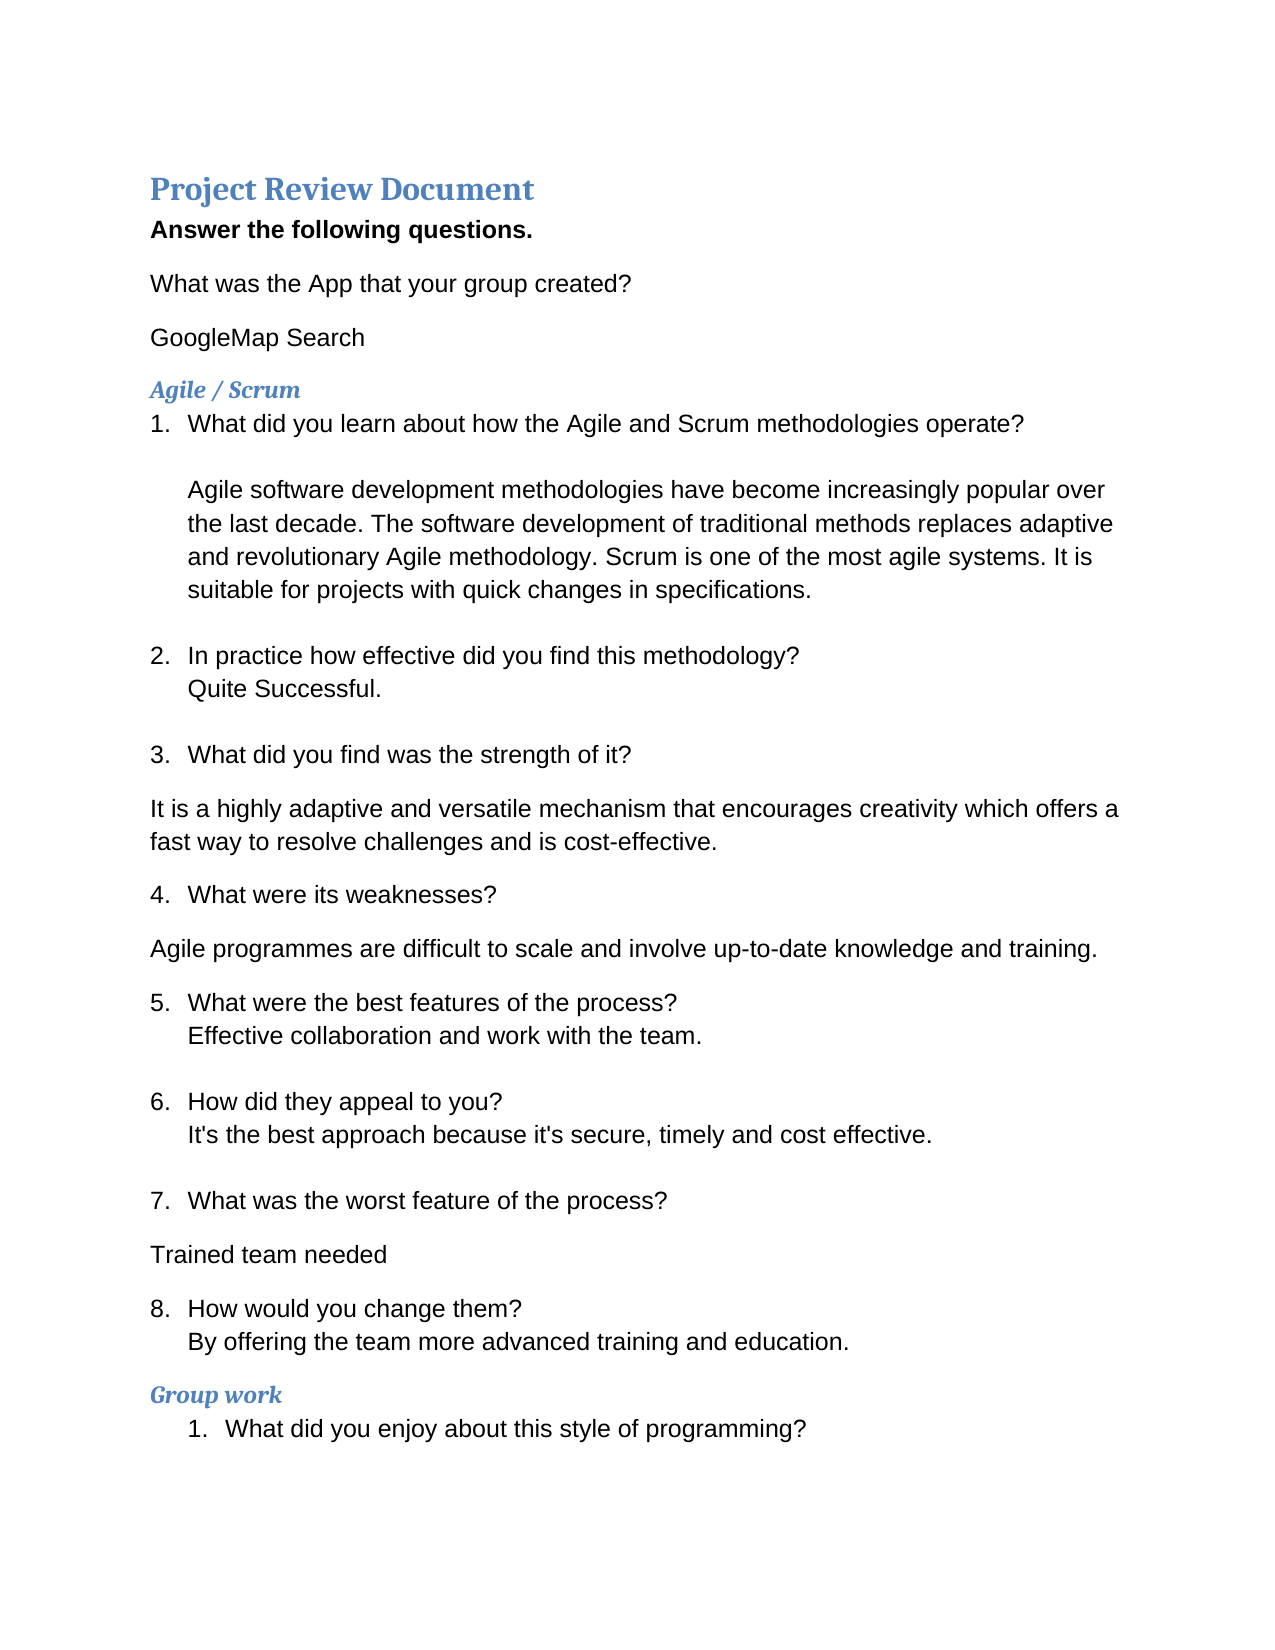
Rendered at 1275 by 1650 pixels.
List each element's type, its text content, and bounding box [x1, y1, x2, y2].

list In practice how effective did you find this methodology? [150, 641, 1125, 669]
list What was the worst feature of the process? [150, 1186, 1125, 1215]
list What were its weaknesses? [150, 880, 1125, 909]
text It is a highly adaptive and versatile mechanism that encourages creativity which offers a fast way to resolve challenges and is cost-effective. [150, 793, 1125, 855]
list It's the best approach because it's secure, timely and cost effective. [187, 1120, 1125, 1149]
subtitle Group work [150, 1381, 1125, 1409]
subtitle Project Review Document [150, 171, 1125, 209]
list What did you learn about how the Agile and Scrum methodologies operate? [150, 409, 1125, 438]
list What did you find was the strength of it? [150, 740, 1125, 768]
list What did you enjoy about this style of programming? [187, 1414, 1125, 1443]
list By offering the team more advanced training and education. [187, 1327, 1125, 1356]
text Answer the following questions. [150, 215, 1125, 244]
list Agile software development methodologies have become increasingly popular over the last decade. The software development of traditional methods replaces adaptive and revolutionary Agile methodology. Scrum is one of the most agile systems. It is suitable for projects with quick changes in specifications. [187, 476, 1125, 603]
text GoogleMap Search [150, 323, 1125, 351]
list How did they appeal to you? [150, 1087, 1125, 1116]
subtitle Agile / Scrum [150, 376, 1125, 405]
list What were the best features of the process? [150, 988, 1125, 1017]
text Trained team needed [150, 1240, 1125, 1269]
list Effective collaboration and work with the team. [187, 1021, 1125, 1050]
text What was the App that your group created? [150, 269, 1125, 297]
list Quite Successful. [187, 674, 1125, 702]
list How would you change them? [150, 1294, 1125, 1323]
text Agile programmes are difficult to scale and involve up-to-date knowledge and training. [150, 934, 1125, 963]
